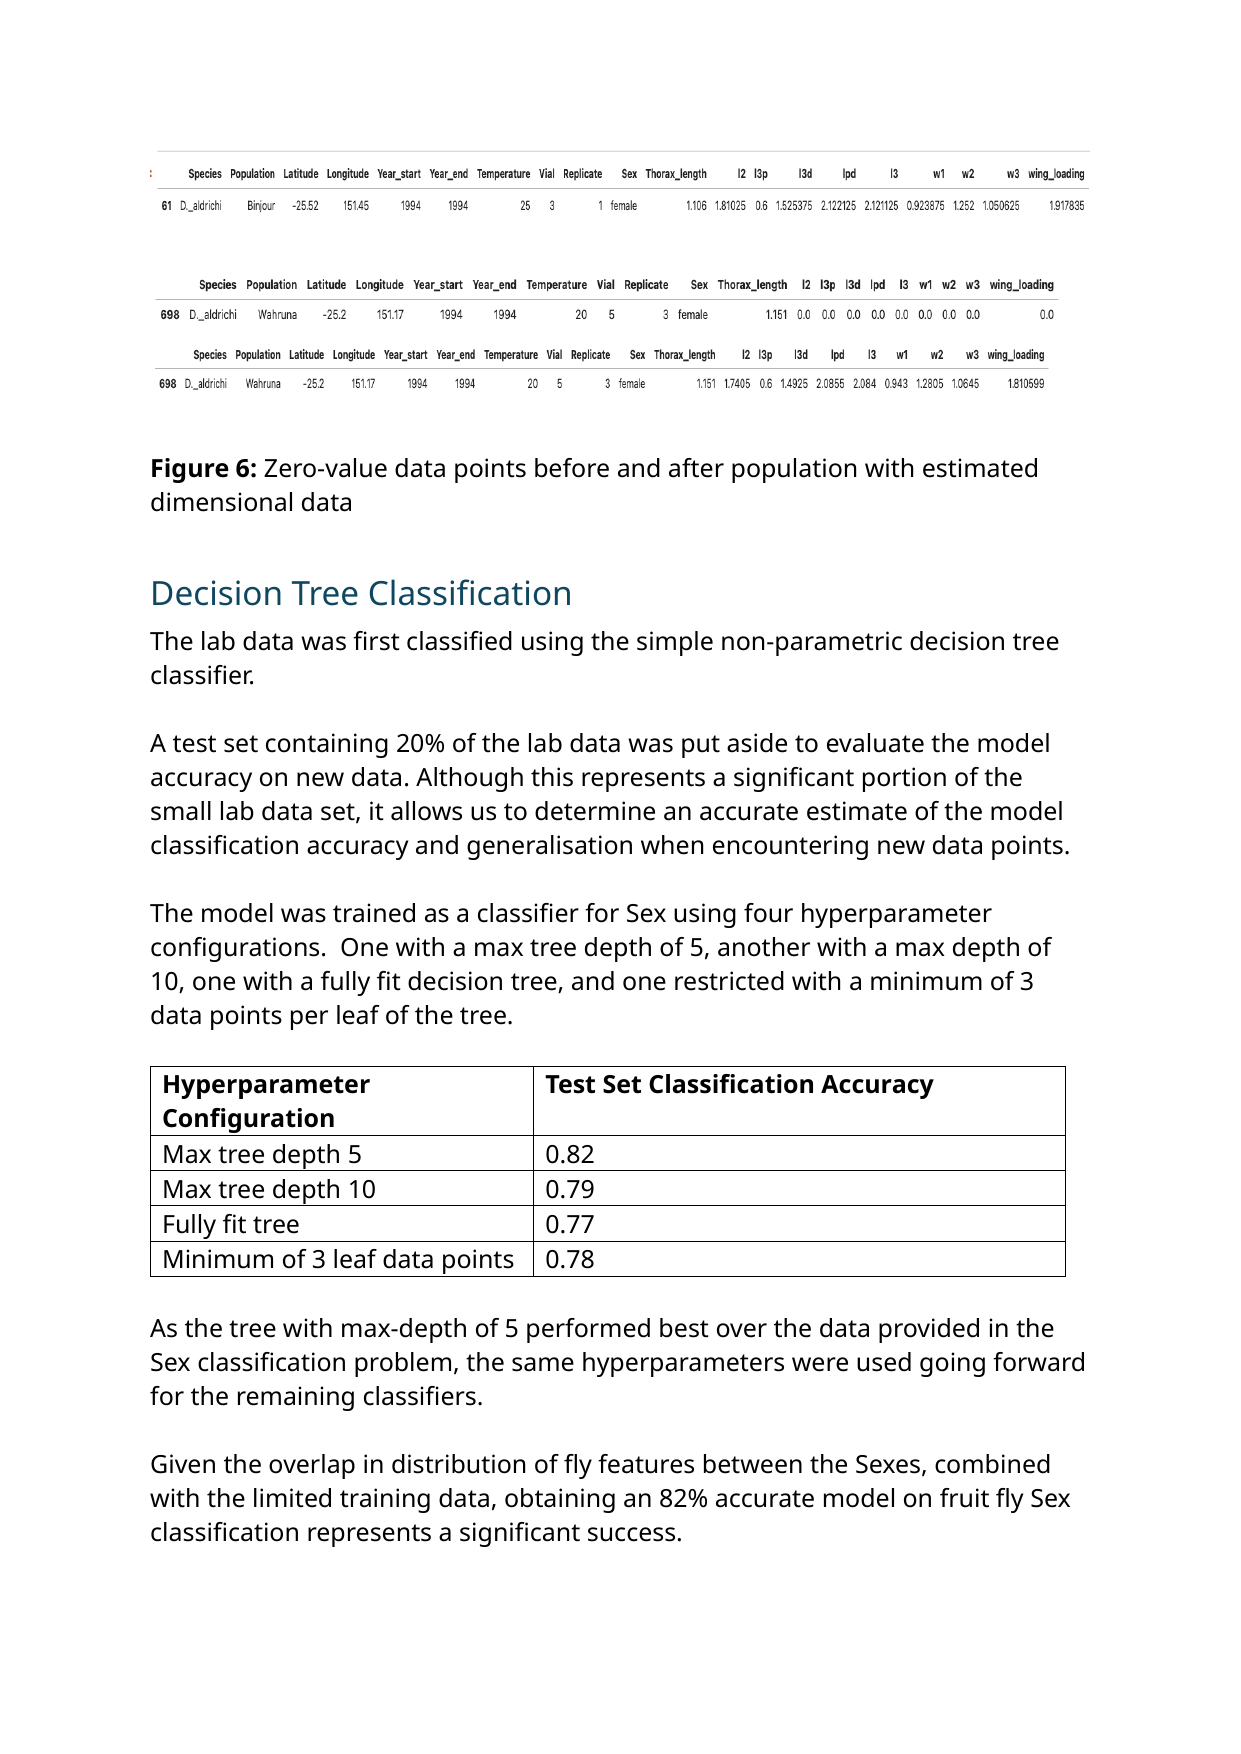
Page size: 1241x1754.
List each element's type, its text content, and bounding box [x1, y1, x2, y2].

table_cell Fully fit tree [151, 1206, 533, 1241]
text The lab data was first classified using the simple non-parametric decision tree classifier. [150, 623, 1090, 691]
table_cell 0.82 [534, 1136, 1065, 1170]
text Given the overlap in distribution of fly features between the Sexes, combined with the limited training data, obtaining an 82% accurate model on fruit fly Sex classification represents a significant success. [150, 1447, 1090, 1549]
table_header Test Set Classification Accuracy [534, 1067, 1065, 1135]
table_cell 0.78 [534, 1242, 1065, 1276]
table_cell 0.79 [534, 1171, 1065, 1205]
picture [150, 265, 1098, 417]
table_cell Minimum of 3 leaf data points [151, 1242, 533, 1276]
text Figure 6: Zero-value data points before and after population with estimated dimensional data [150, 451, 1090, 519]
text A test set containing 20% of the lab data was put aside to evaluate the model accuracy on new data. Although this represents a significant portion of the small lab data set, it allows us to determine an accurate estimate of the model classification accuracy and generalisation when encountering new data points. [150, 725, 1090, 862]
text The model was trained as a classifier for Sex using four hyperparameter configurations. One with a max tree depth of 5, another with a max depth of 10, one with a fully fit decision tree, and one restricted with a minimum of 3 data points per leaf of the tree. [150, 896, 1090, 1032]
picture [150, 150, 1091, 232]
table_cell Max tree depth 5 [151, 1136, 533, 1170]
text As the tree with max-depth of 5 performed best over the data provided in the Sex classification problem, the same hyperparameters were used going forward for the remaining classifiers. [150, 1311, 1090, 1413]
table_header Hyperparameter Configuration [151, 1067, 533, 1135]
table_cell Max tree depth 10 [151, 1171, 533, 1205]
subtitle Decision Tree Classification [150, 569, 1090, 615]
table_cell 0.77 [534, 1206, 1065, 1241]
